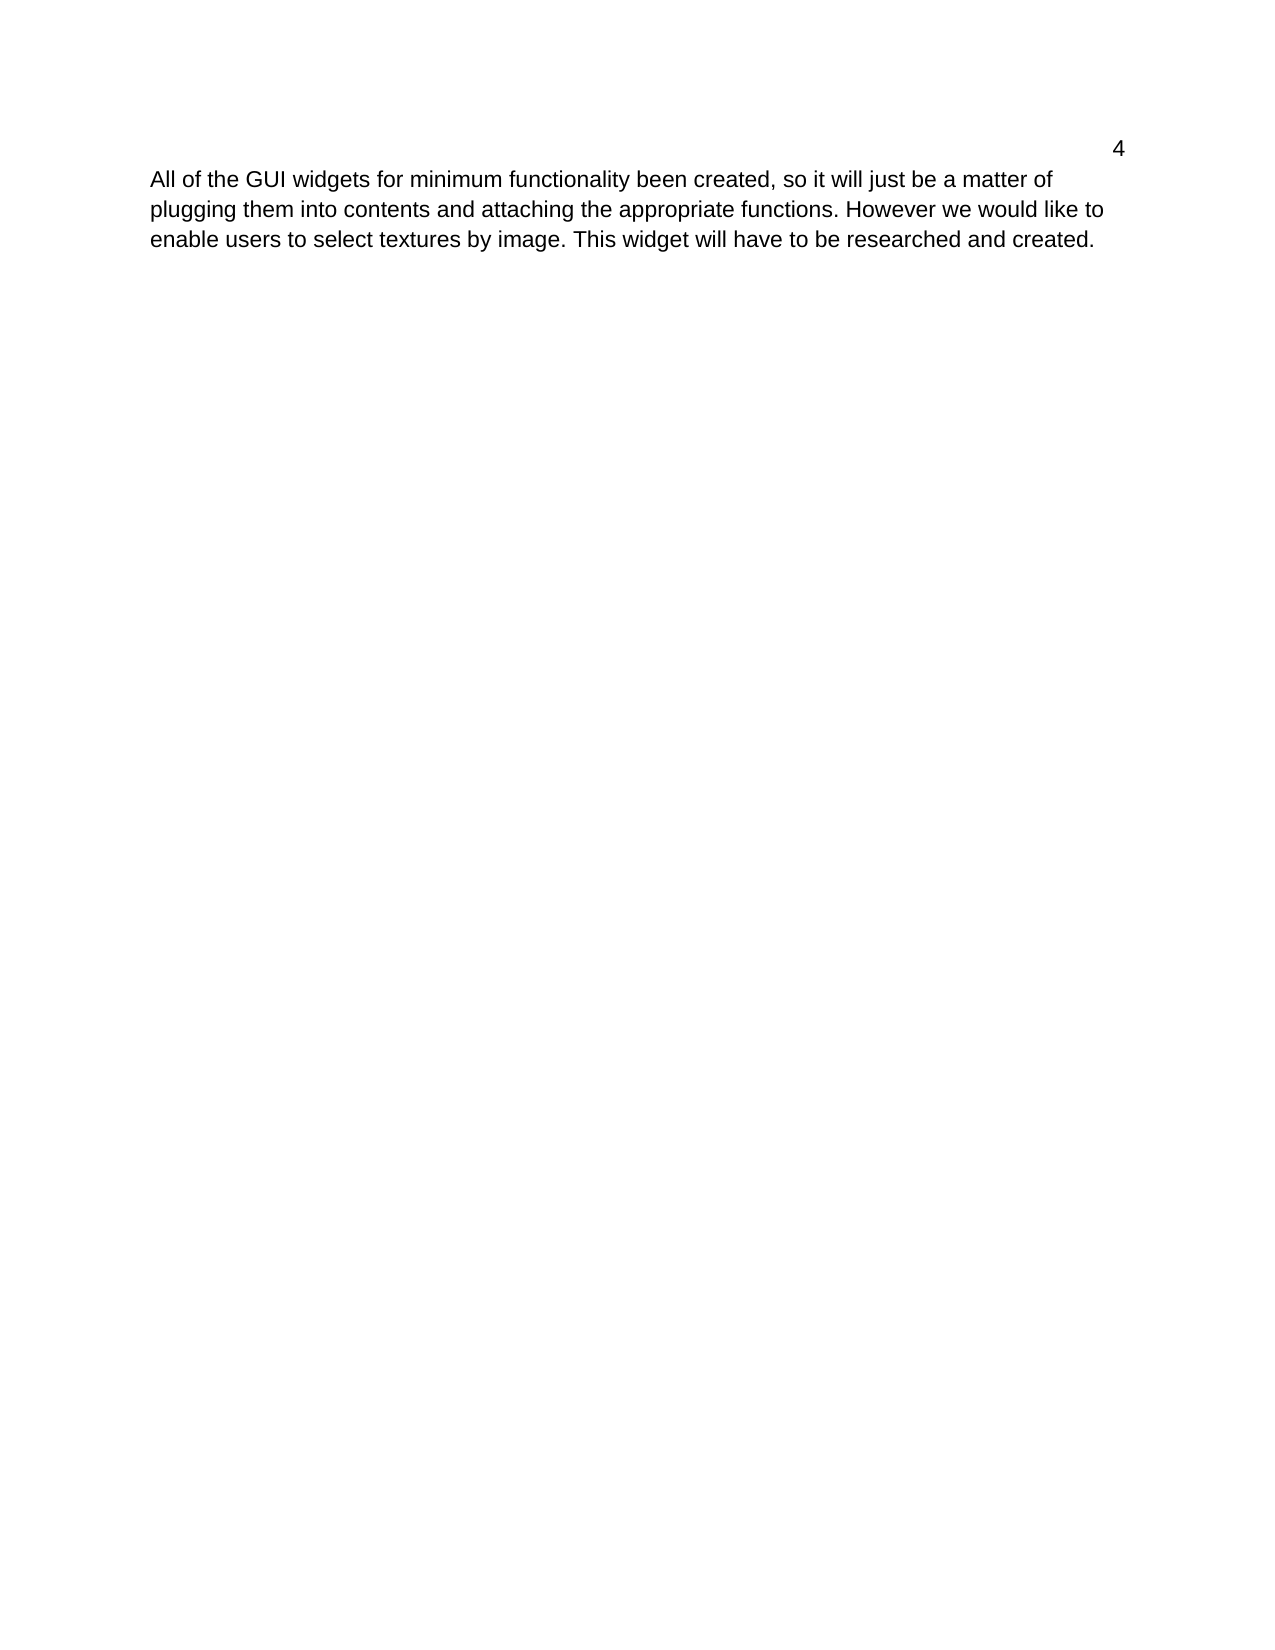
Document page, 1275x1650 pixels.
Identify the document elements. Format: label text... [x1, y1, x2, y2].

text All of the GUI widgets for minimum functionality been created, so it will just be a matter of plugging them into contents and attaching the appropriate functions. However we would like to enable users to select textures by image. This widget will have to be researched and created. [150, 166, 1125, 252]
